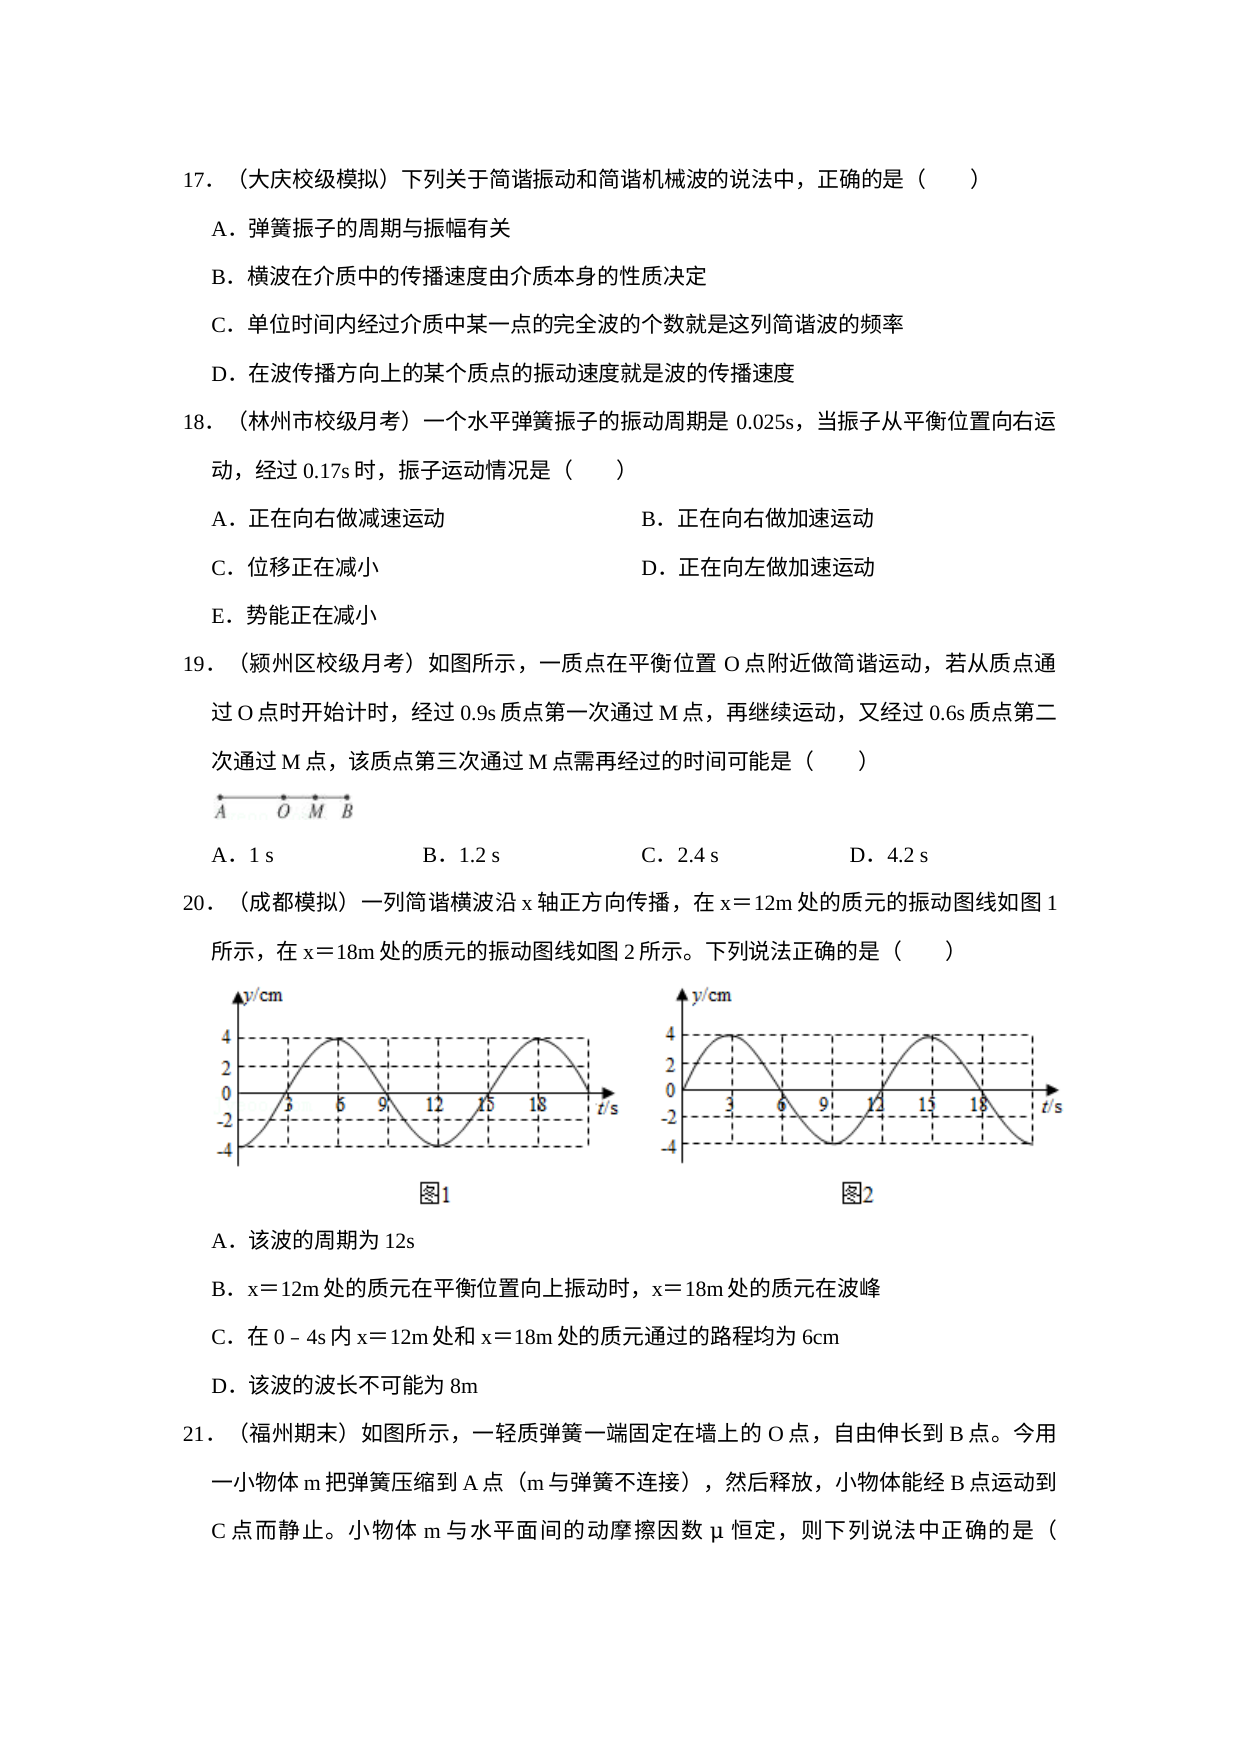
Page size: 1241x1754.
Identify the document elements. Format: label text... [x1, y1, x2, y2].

text D．在波传播方向上的某个质点的振动速度就是波的传播速度 [183, 355, 1058, 388]
text D．该波的波长不可能为8m [183, 1367, 1058, 1400]
text A．弹簧振子的周期与振幅有关 [183, 210, 1058, 243]
text B．x＝12m处的质元在平衡位置向上振动时，x＝18m处的质元在波峰 [183, 1271, 1058, 1303]
text C．在0﹣4s内x＝12m处和x＝18m处的质元通过的路程均为6cm [183, 1319, 1058, 1351]
text A．1 s B．1.2 s C．2.4 s D．4.2 s [183, 837, 1058, 869]
text A．正在向右做减速运动 B．正在向右做加速运动 [183, 501, 1058, 533]
text C．位移正在减小 D．正在向左做加速运动 [183, 549, 1058, 582]
text 20．（成都模拟）一列简谐横波沿x轴正方向传播，在x＝12m处的质元的振动图线如图1所示，在x＝18m处的质元的振动图线如图2所示。下列说法正确的是（ ） [183, 885, 1058, 966]
text A．该波的周期为12s [183, 1222, 1058, 1255]
picture [211, 982, 1068, 1209]
picture [211, 791, 354, 820]
text 17．（大庆校级模拟）下列关于简谐振动和简谐机械波的说法中，正确的是（ ） [183, 162, 1058, 194]
text E．势能正在减小 [183, 597, 1058, 630]
text C．单位时间内经过介质中某一点的完全波的个数就是这列简谐波的频率 [183, 307, 1058, 339]
text 18．（林州市校级月考）一个水平弹簧振子的振动周期是0.025s，当振子从平衡位置向右运动，经过0.17s时，振子运动情况是（ ） [183, 404, 1058, 485]
text 19．（颍州区校级月考）如图所示，一质点在平衡位置O点附近做简谐运动，若从质点通过O点时开始计时，经过0.9s质点第一次通过M点，再继续运动，又经过0.6s质点第二次通过M点，该质点第三次通过M点需再经过的时间可能是（ ） [183, 646, 1058, 776]
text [183, 1416, 1058, 1546]
text B．横波在介质中的传播速度由介质本身的性质决定 [183, 259, 1058, 291]
